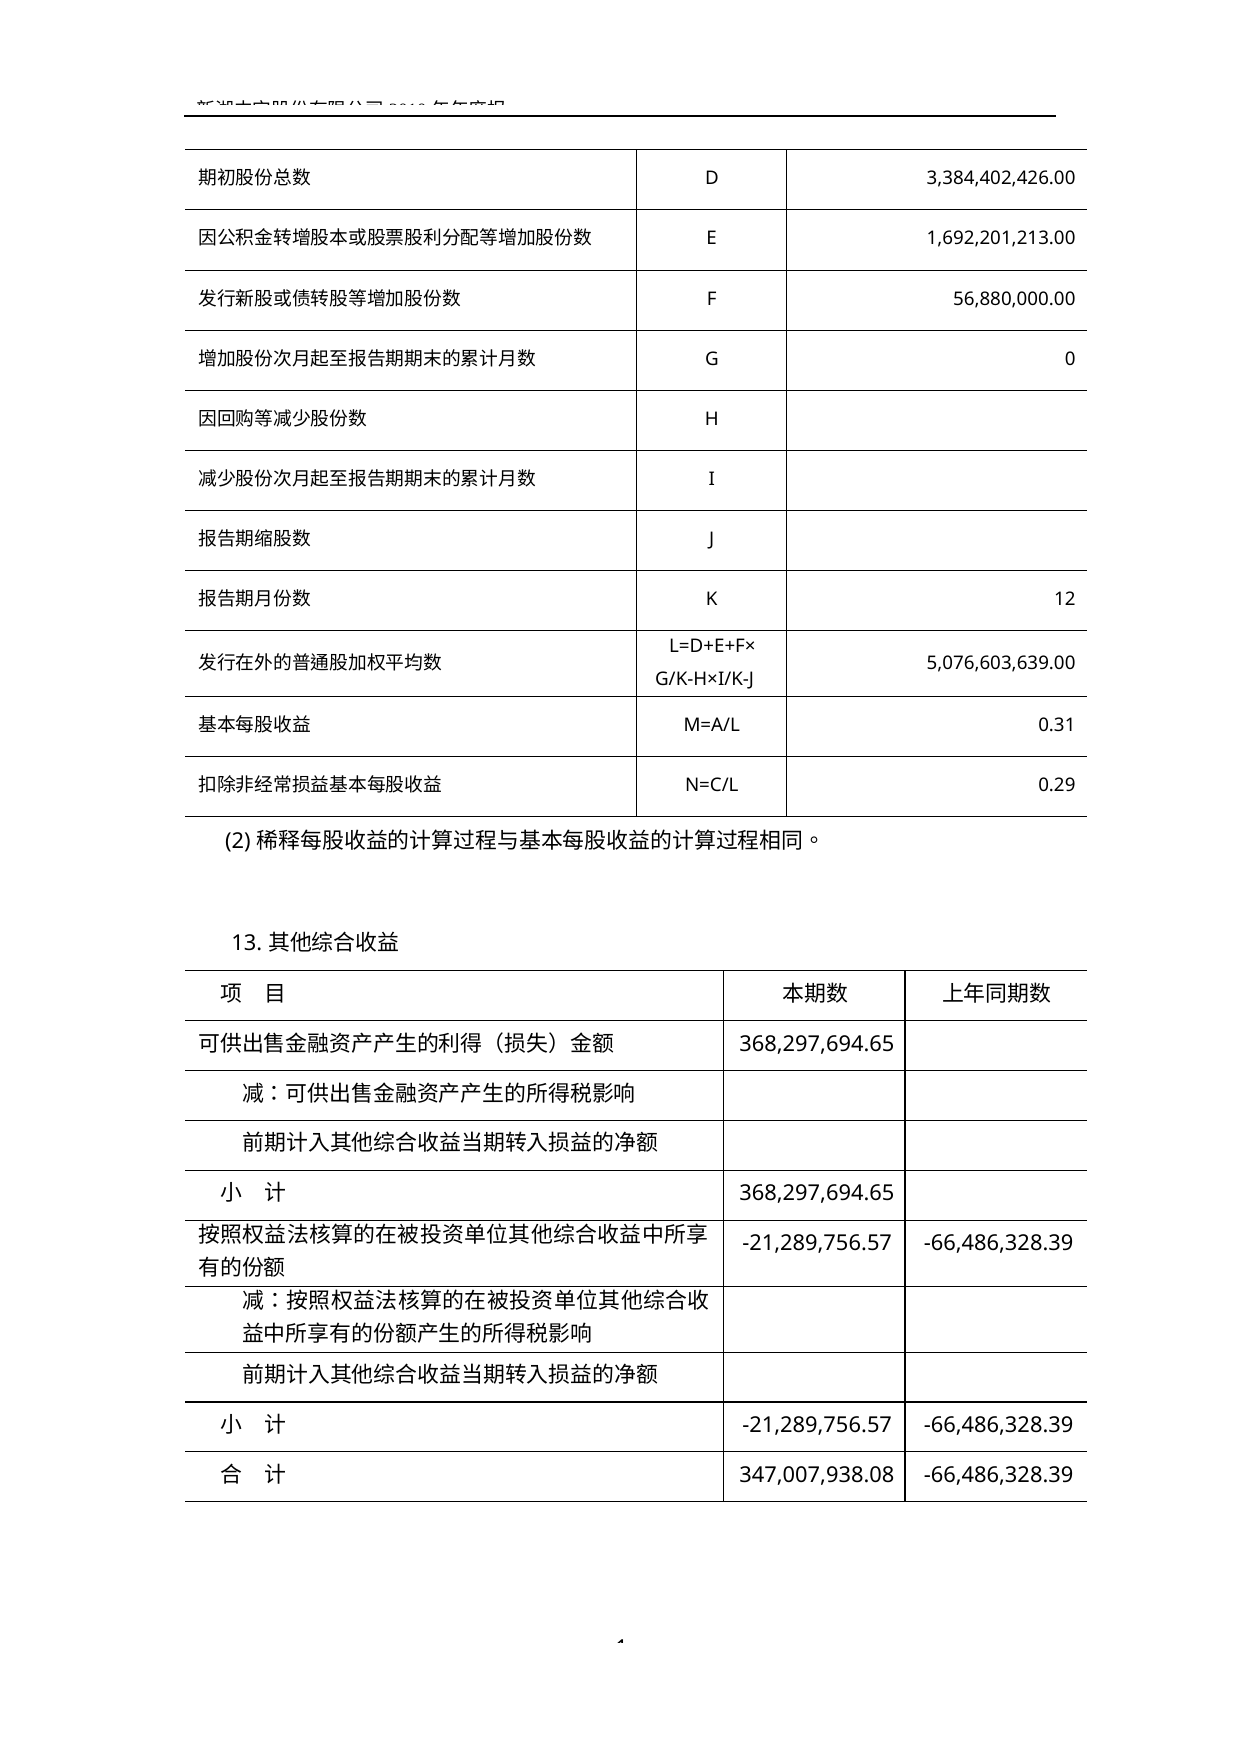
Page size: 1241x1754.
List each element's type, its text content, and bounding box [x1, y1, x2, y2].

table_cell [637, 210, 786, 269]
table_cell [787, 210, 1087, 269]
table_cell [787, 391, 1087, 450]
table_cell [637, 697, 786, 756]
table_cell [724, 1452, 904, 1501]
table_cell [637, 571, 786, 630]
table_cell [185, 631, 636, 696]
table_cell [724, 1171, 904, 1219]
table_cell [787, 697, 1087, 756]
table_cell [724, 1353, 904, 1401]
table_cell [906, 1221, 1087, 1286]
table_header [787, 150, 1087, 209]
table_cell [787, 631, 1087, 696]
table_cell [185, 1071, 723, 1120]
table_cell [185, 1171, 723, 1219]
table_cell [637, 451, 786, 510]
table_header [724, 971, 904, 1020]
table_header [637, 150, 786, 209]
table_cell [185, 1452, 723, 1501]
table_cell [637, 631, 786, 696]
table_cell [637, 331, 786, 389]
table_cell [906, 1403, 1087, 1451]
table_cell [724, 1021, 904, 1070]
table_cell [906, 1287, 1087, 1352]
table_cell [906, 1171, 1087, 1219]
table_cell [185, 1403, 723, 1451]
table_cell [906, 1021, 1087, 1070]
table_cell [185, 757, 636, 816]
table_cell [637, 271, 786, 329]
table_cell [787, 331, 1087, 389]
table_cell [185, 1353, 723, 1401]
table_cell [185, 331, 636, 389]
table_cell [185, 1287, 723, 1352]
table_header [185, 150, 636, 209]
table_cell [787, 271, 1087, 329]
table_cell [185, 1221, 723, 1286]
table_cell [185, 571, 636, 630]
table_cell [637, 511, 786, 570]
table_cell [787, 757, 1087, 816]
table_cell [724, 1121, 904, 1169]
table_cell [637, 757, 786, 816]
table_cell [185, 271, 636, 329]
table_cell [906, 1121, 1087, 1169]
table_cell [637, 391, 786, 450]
text 13. 其他综合收益 [231, 926, 1053, 956]
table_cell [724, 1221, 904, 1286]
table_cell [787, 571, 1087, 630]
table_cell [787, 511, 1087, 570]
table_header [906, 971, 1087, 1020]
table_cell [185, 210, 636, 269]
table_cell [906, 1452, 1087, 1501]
text (2) 稀释每股收益的计算过程与基本每股收益的计算过程相同。 [225, 825, 1053, 854]
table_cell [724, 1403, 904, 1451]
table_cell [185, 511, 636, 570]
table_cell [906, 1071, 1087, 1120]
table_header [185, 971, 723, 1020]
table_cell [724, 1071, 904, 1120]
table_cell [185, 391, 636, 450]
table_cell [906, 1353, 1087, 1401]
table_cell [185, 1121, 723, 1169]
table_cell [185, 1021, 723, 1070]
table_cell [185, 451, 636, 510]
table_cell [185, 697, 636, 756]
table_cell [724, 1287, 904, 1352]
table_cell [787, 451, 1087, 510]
